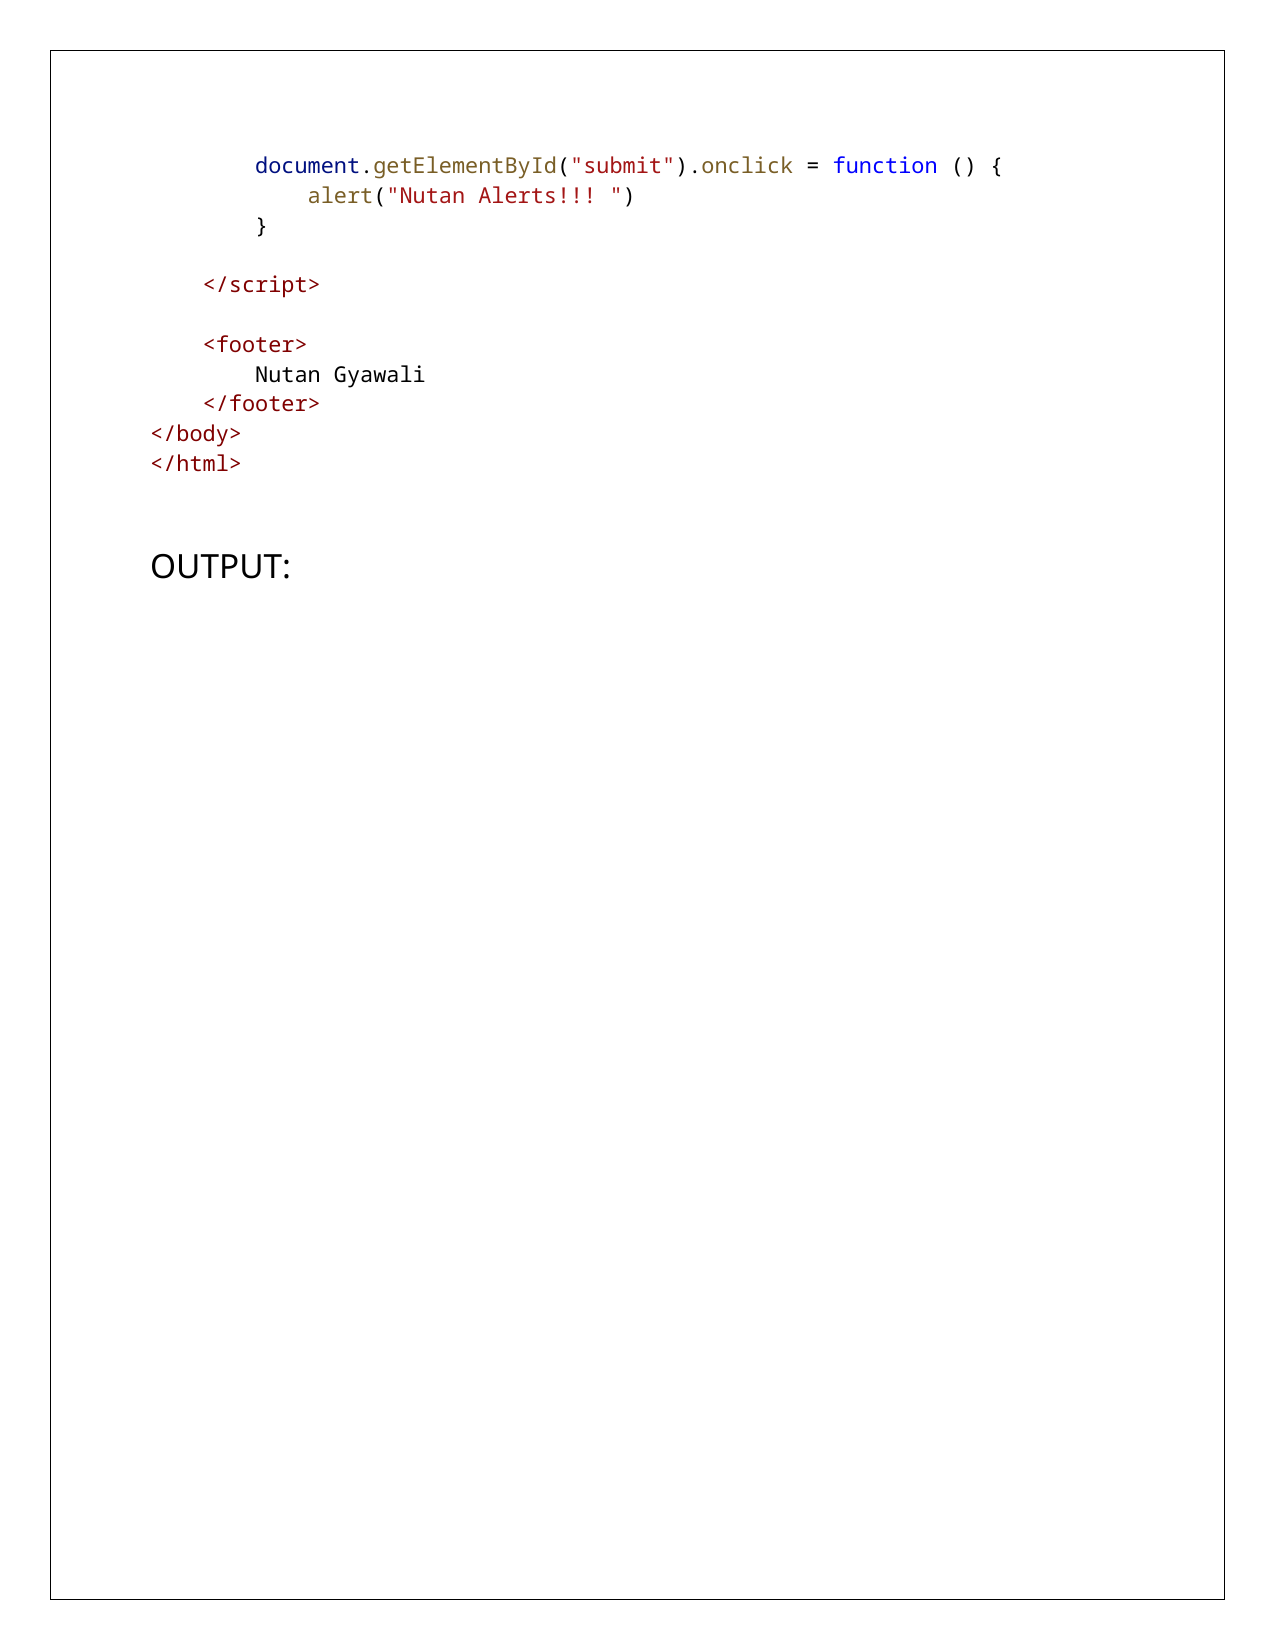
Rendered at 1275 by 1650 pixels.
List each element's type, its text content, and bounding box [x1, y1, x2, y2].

text </script> [150, 269, 1125, 299]
text <footer> [150, 329, 1125, 358]
text Nutan Gyawali [150, 358, 1125, 388]
text OUTPUT: [150, 543, 1125, 589]
text } [150, 209, 1125, 239]
text alert("Nutan Alerts!!! ") [150, 180, 1125, 209]
text </body> [150, 418, 1125, 448]
text </html> [150, 448, 1125, 478]
text </footer> [150, 388, 1125, 418]
text document.getElementById("submit").onclick = function () { [150, 150, 1125, 180]
